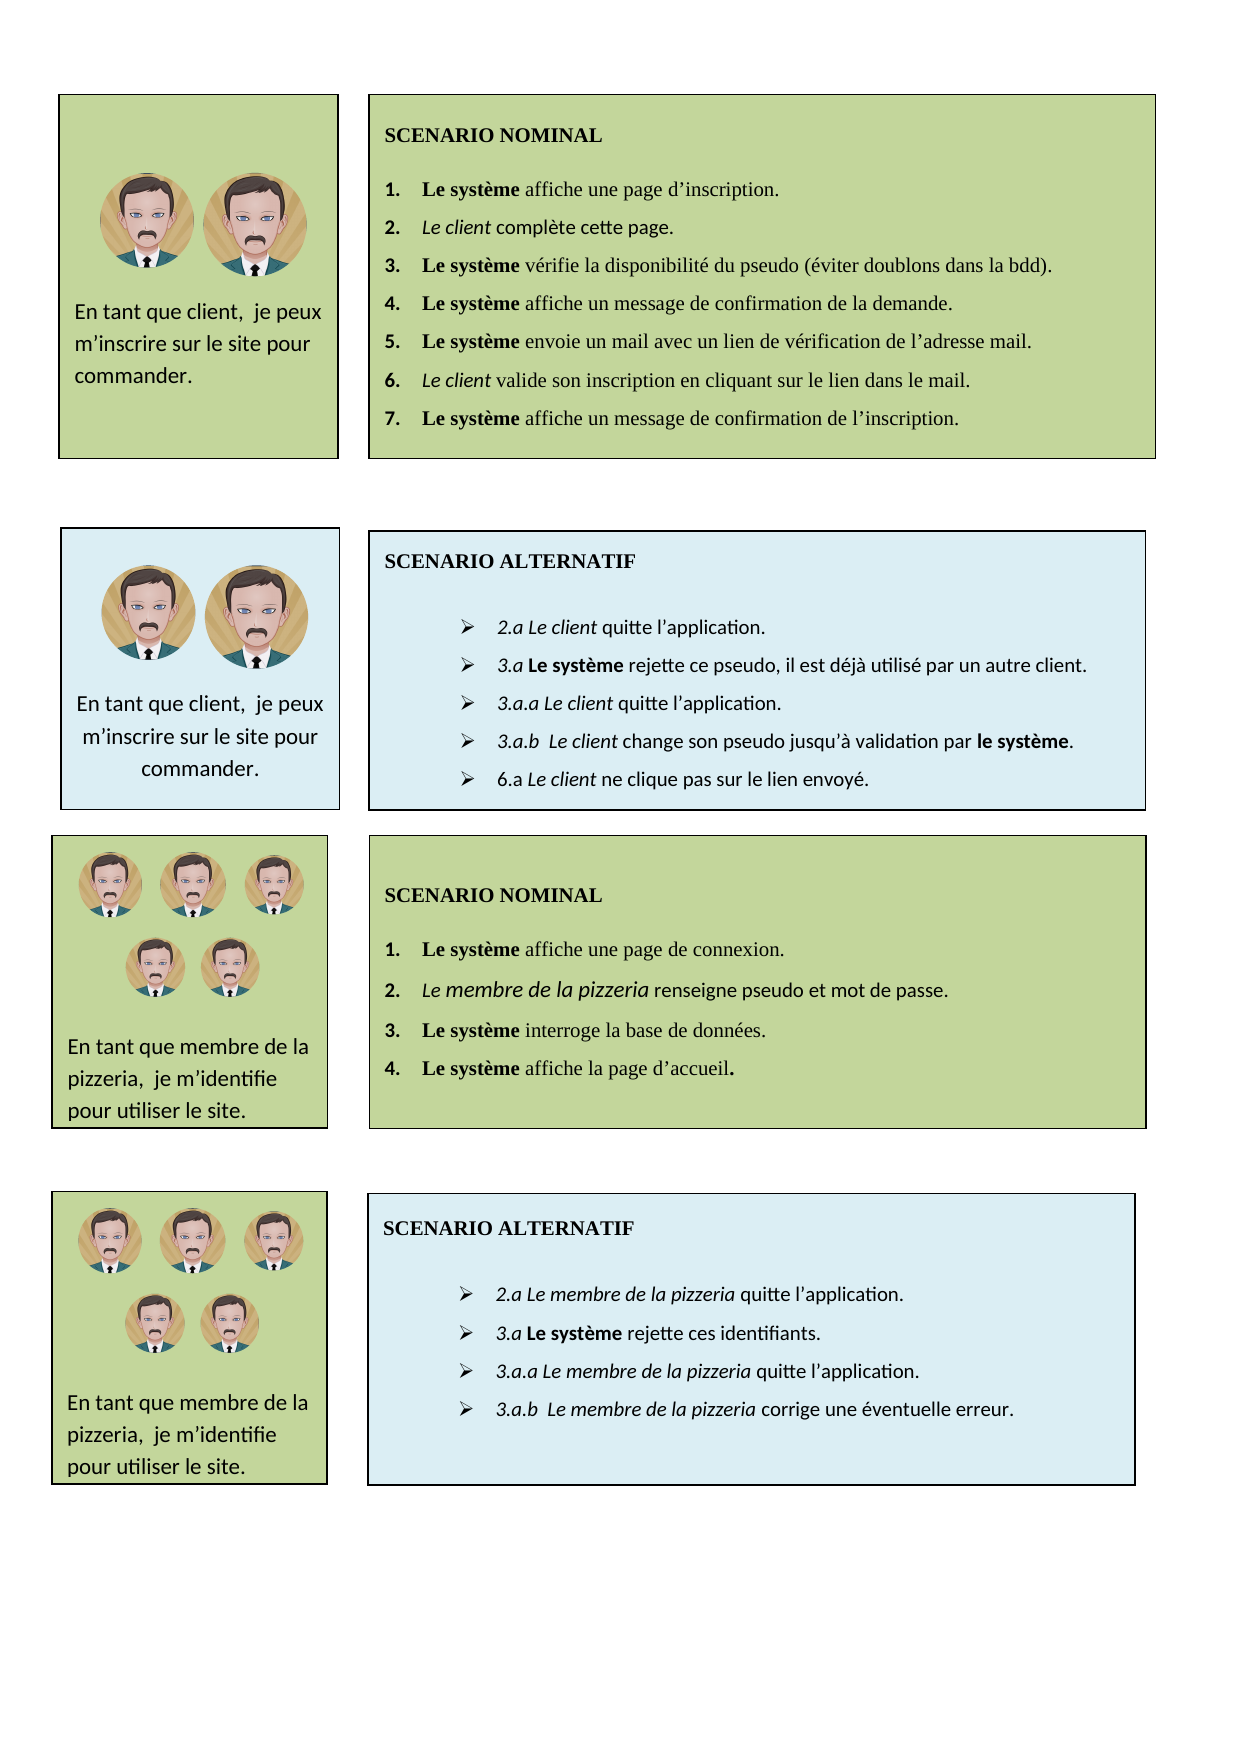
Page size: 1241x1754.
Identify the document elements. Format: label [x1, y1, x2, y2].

picture [160, 852, 226, 918]
picture [200, 1293, 259, 1353]
picture [244, 1211, 304, 1271]
picture [101, 565, 196, 660]
picture [203, 172, 307, 277]
picture [78, 1208, 142, 1274]
picture [78, 852, 142, 918]
picture [125, 1293, 185, 1353]
picture [159, 1208, 226, 1274]
picture [200, 937, 260, 997]
picture [125, 937, 186, 997]
picture [204, 565, 309, 669]
picture [244, 855, 304, 915]
picture [100, 173, 194, 268]
